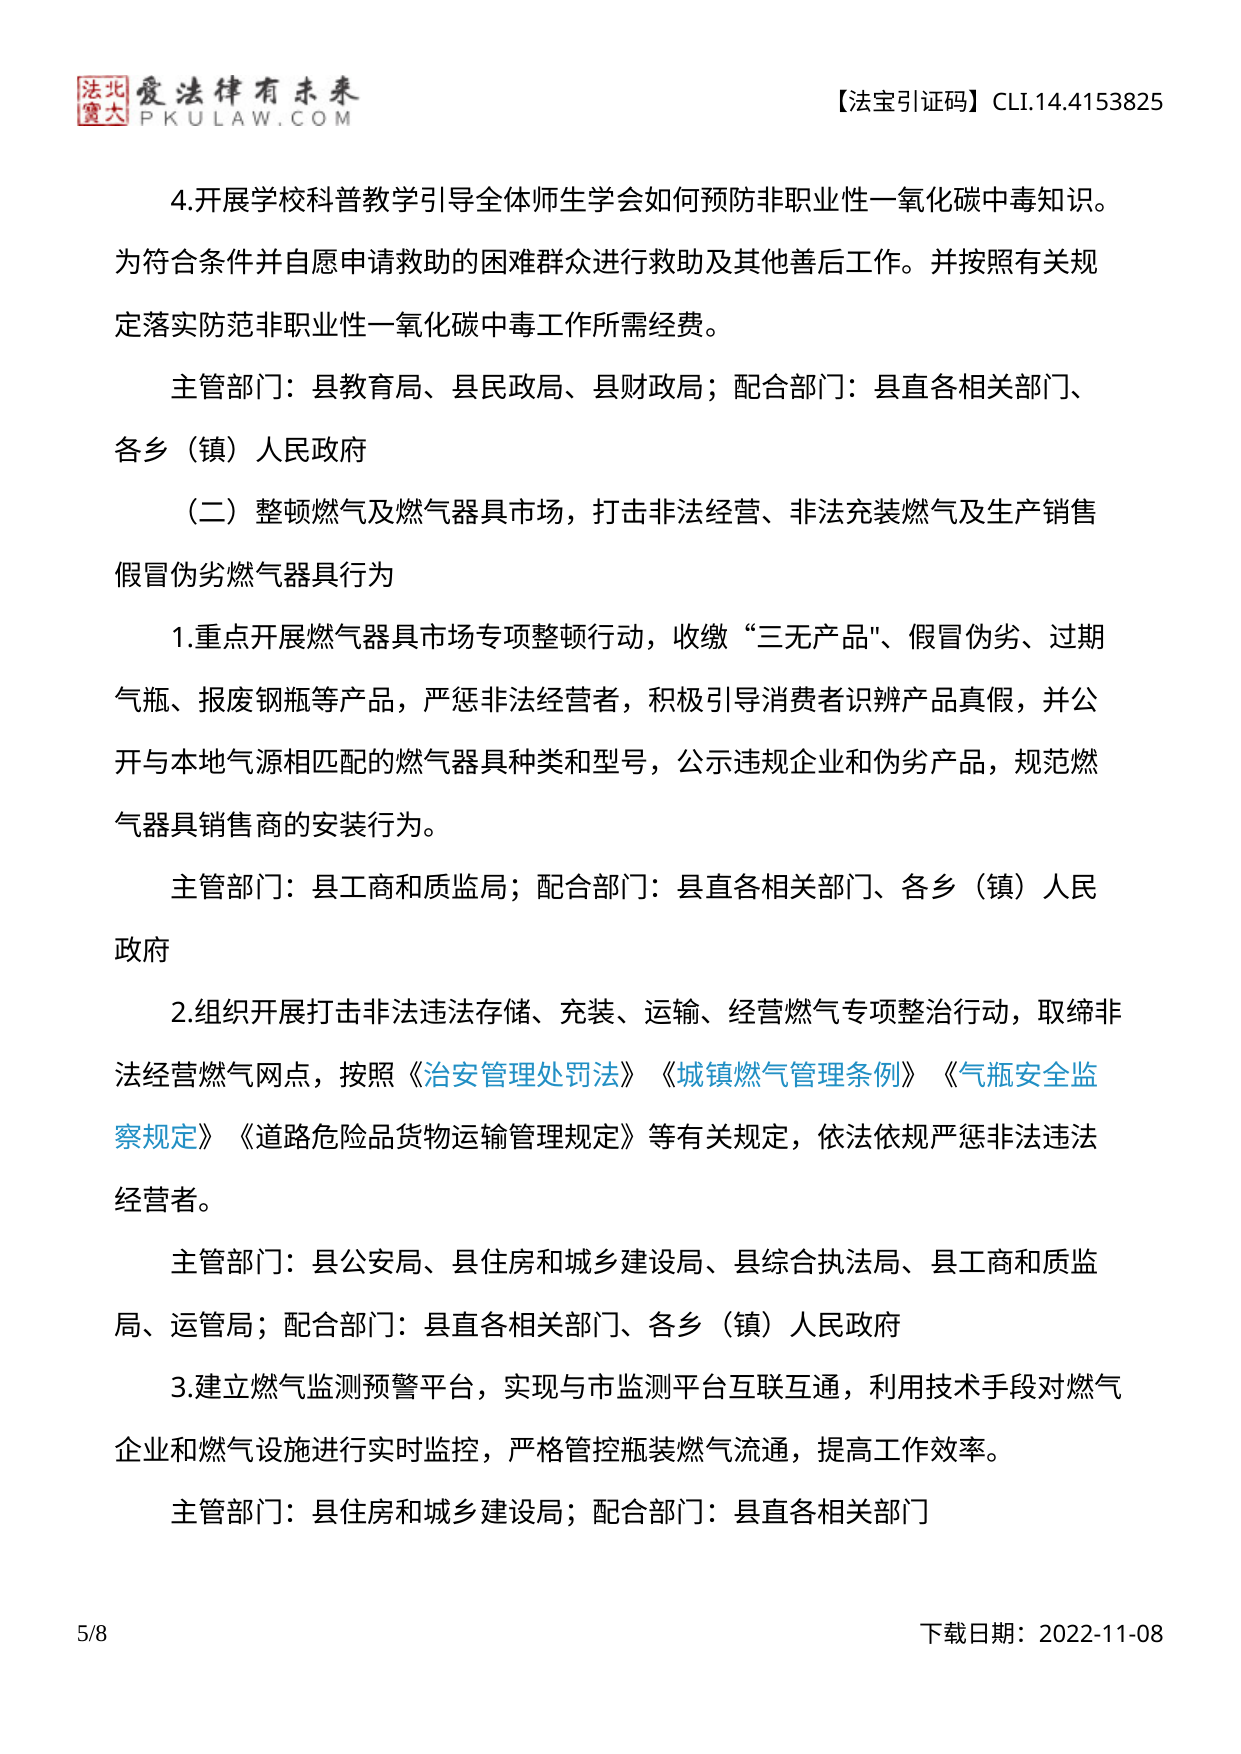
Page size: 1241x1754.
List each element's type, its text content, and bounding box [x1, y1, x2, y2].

text 主管部门：县公安局、县住房和城乡建设局、县综合执法局、县工商和质监局、运管局；配合部门：县直各相关部门、各乡（镇）人民政府 [114, 1218, 1126, 1343]
text 主管部门：县工商和质监局；配合部门：县直各相关部门、各乡（镇）人民政府 [114, 843, 1126, 968]
text 主管部门：县教育局、县民政局、县财政局；配合部门：县直各相关部门、各乡（镇）人民政府 [114, 343, 1126, 468]
text 主管部门：县住房和城乡建设局；配合部门：县直各相关部门 [114, 1468, 1126, 1531]
text （二）整顿燃气及燃气器具市场，打击非法经营、非法充装燃气及生产销售假冒伪劣燃气器具行为 [114, 468, 1126, 593]
picture [76, 75, 361, 126]
text 3.建立燃气监测预警平台，实现与市监测平台互联互通，利用技术手段对燃气企业和燃气设施进行实时监控，严格管控瓶装燃气流通，提高工作效率。 [114, 1343, 1126, 1468]
text 1.重点开展燃气器具市场专项整顿行动，收缴“三无产品"、假冒伪劣、过期气瓶、报废钢瓶等产品，严惩非法经营者，积极引导消费者识辨产品真假，并公开与本地气源相匹配的燃气器具种类和型号，公示违规企业和伪劣产品，规范燃气器具销售商的安装行为。 [114, 593, 1126, 843]
text 2.组织开展打击非法违法存储、充装、运输、经营燃气专项整治行动，取缔非法经营燃气网点，按照《治安管理处罚法》《城镇燃气管理条例》《气瓶安全监察规定》《道路危险品货物运输管理规定》等有关规定，依法依规严惩非法违法经营者。 [114, 968, 1126, 1218]
text 4.开展学校科普教学引导全体师生学会如何预防非职业性一氧化碳中毒知识。为符合条件并自愿申请救助的困难群众进行救助及其他善后工作。并按照有关规定落实防范非职业性一氧化碳中毒工作所需经费。 [114, 156, 1126, 343]
